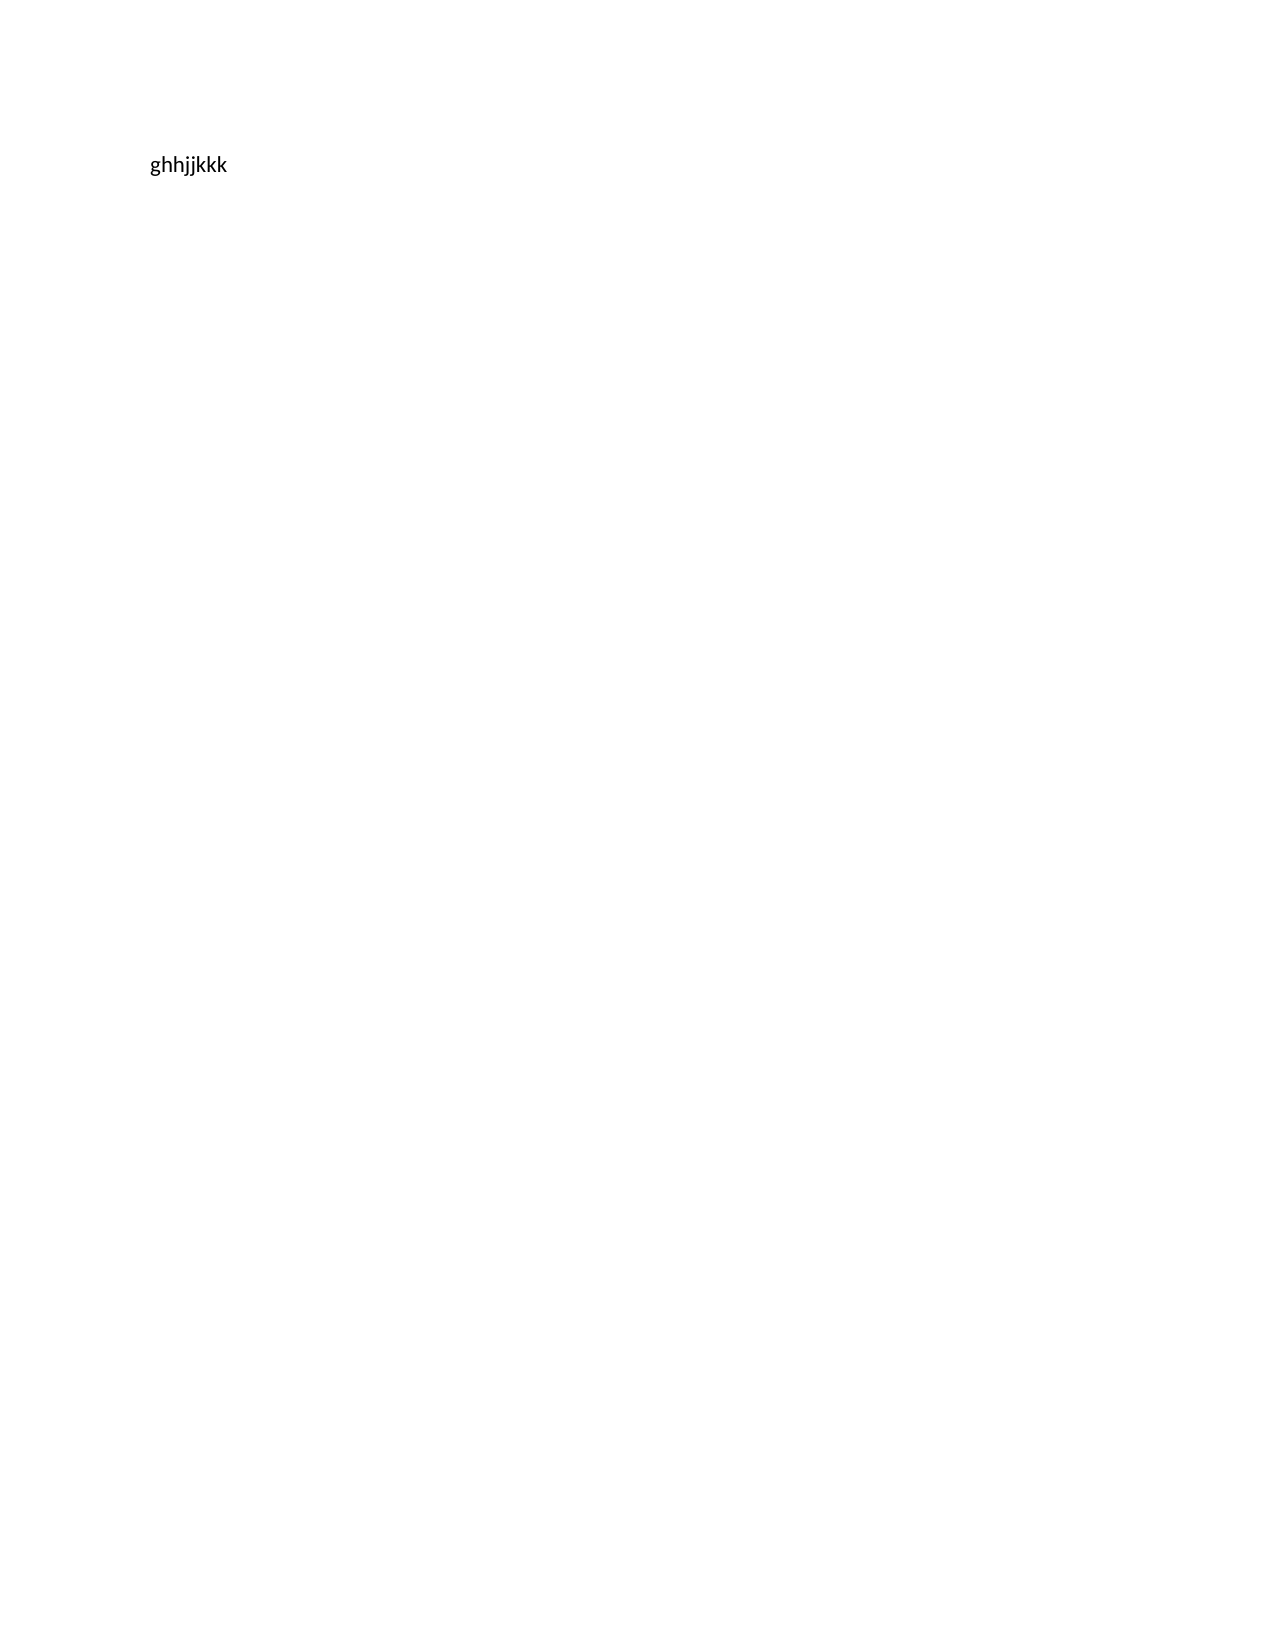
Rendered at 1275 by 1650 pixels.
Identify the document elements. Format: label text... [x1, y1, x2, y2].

text ghhjjkkk [150, 150, 1125, 178]
